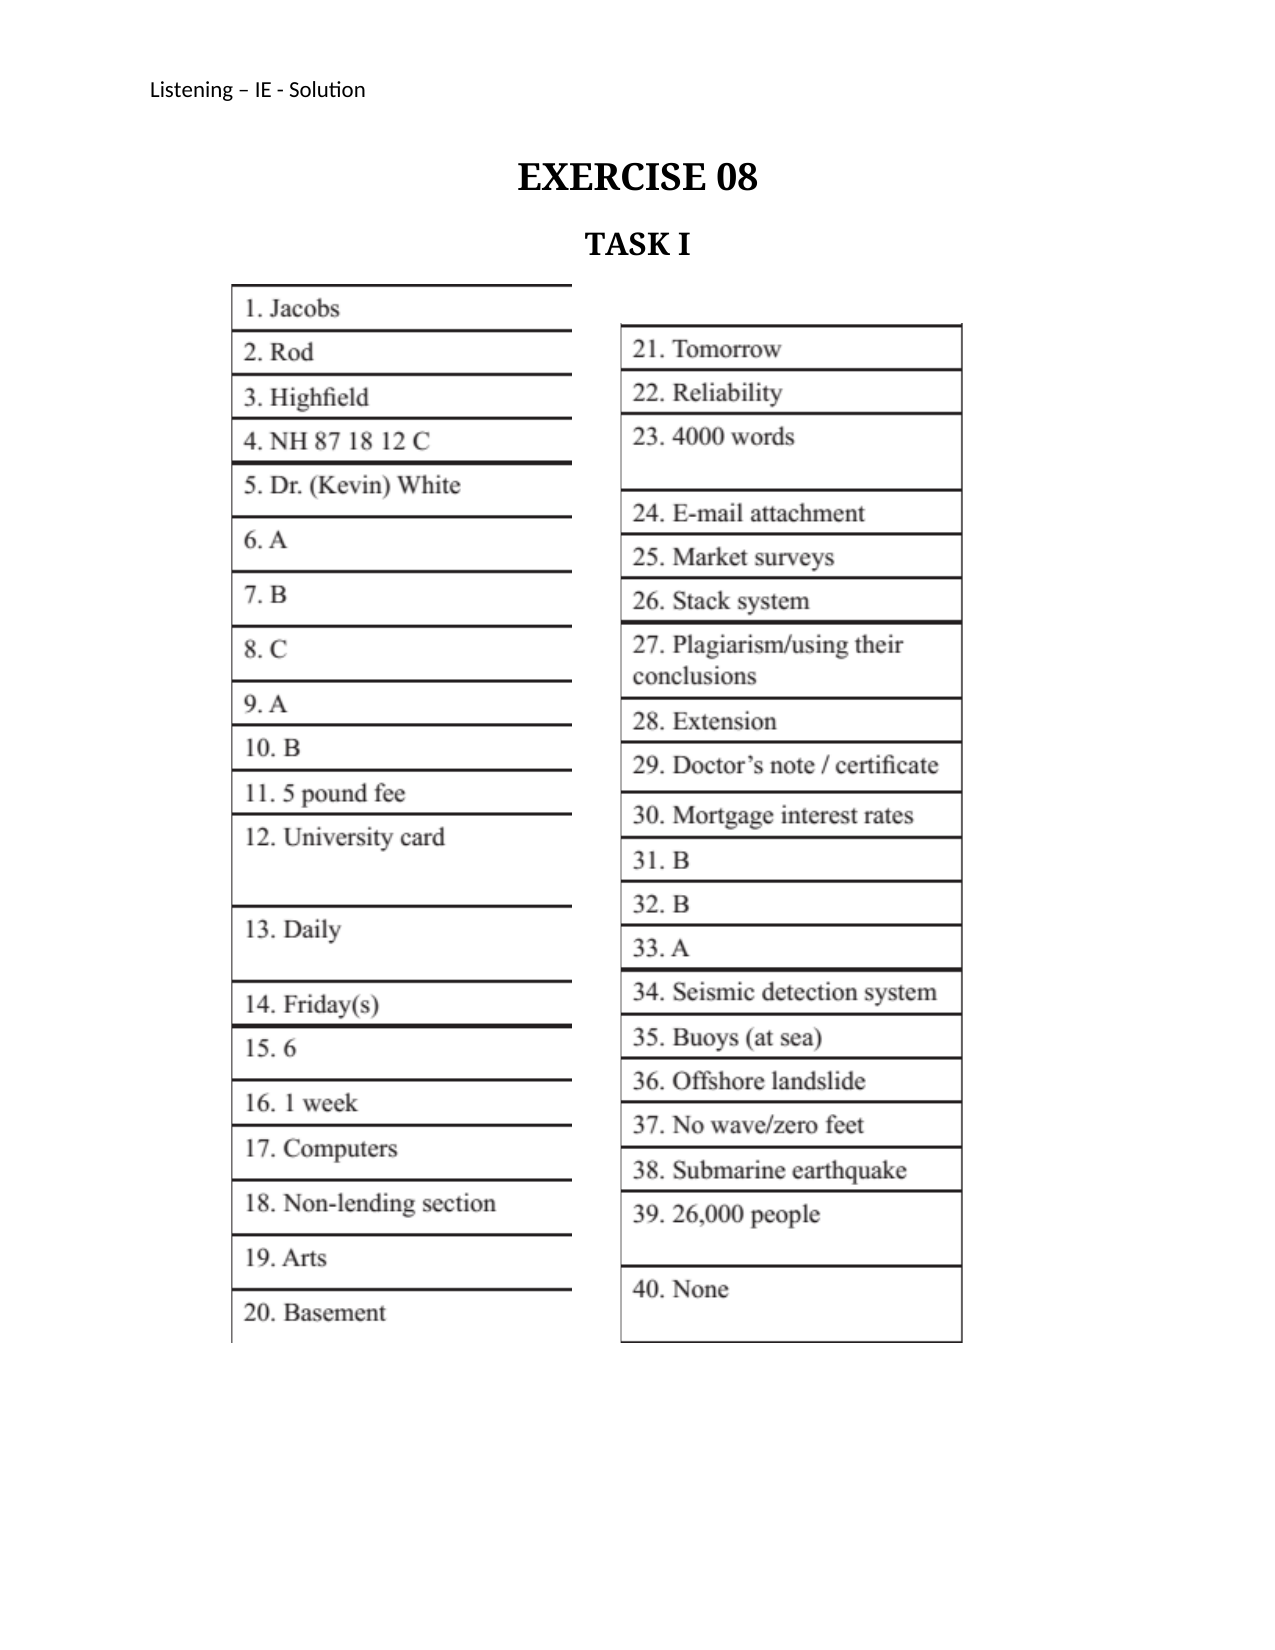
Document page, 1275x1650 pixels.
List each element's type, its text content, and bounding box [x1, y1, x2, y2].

text EXERCISE 08 [150, 150, 1125, 201]
text TASK I [150, 222, 1125, 264]
picture [231, 284, 572, 1343]
picture [620, 323, 963, 1343]
